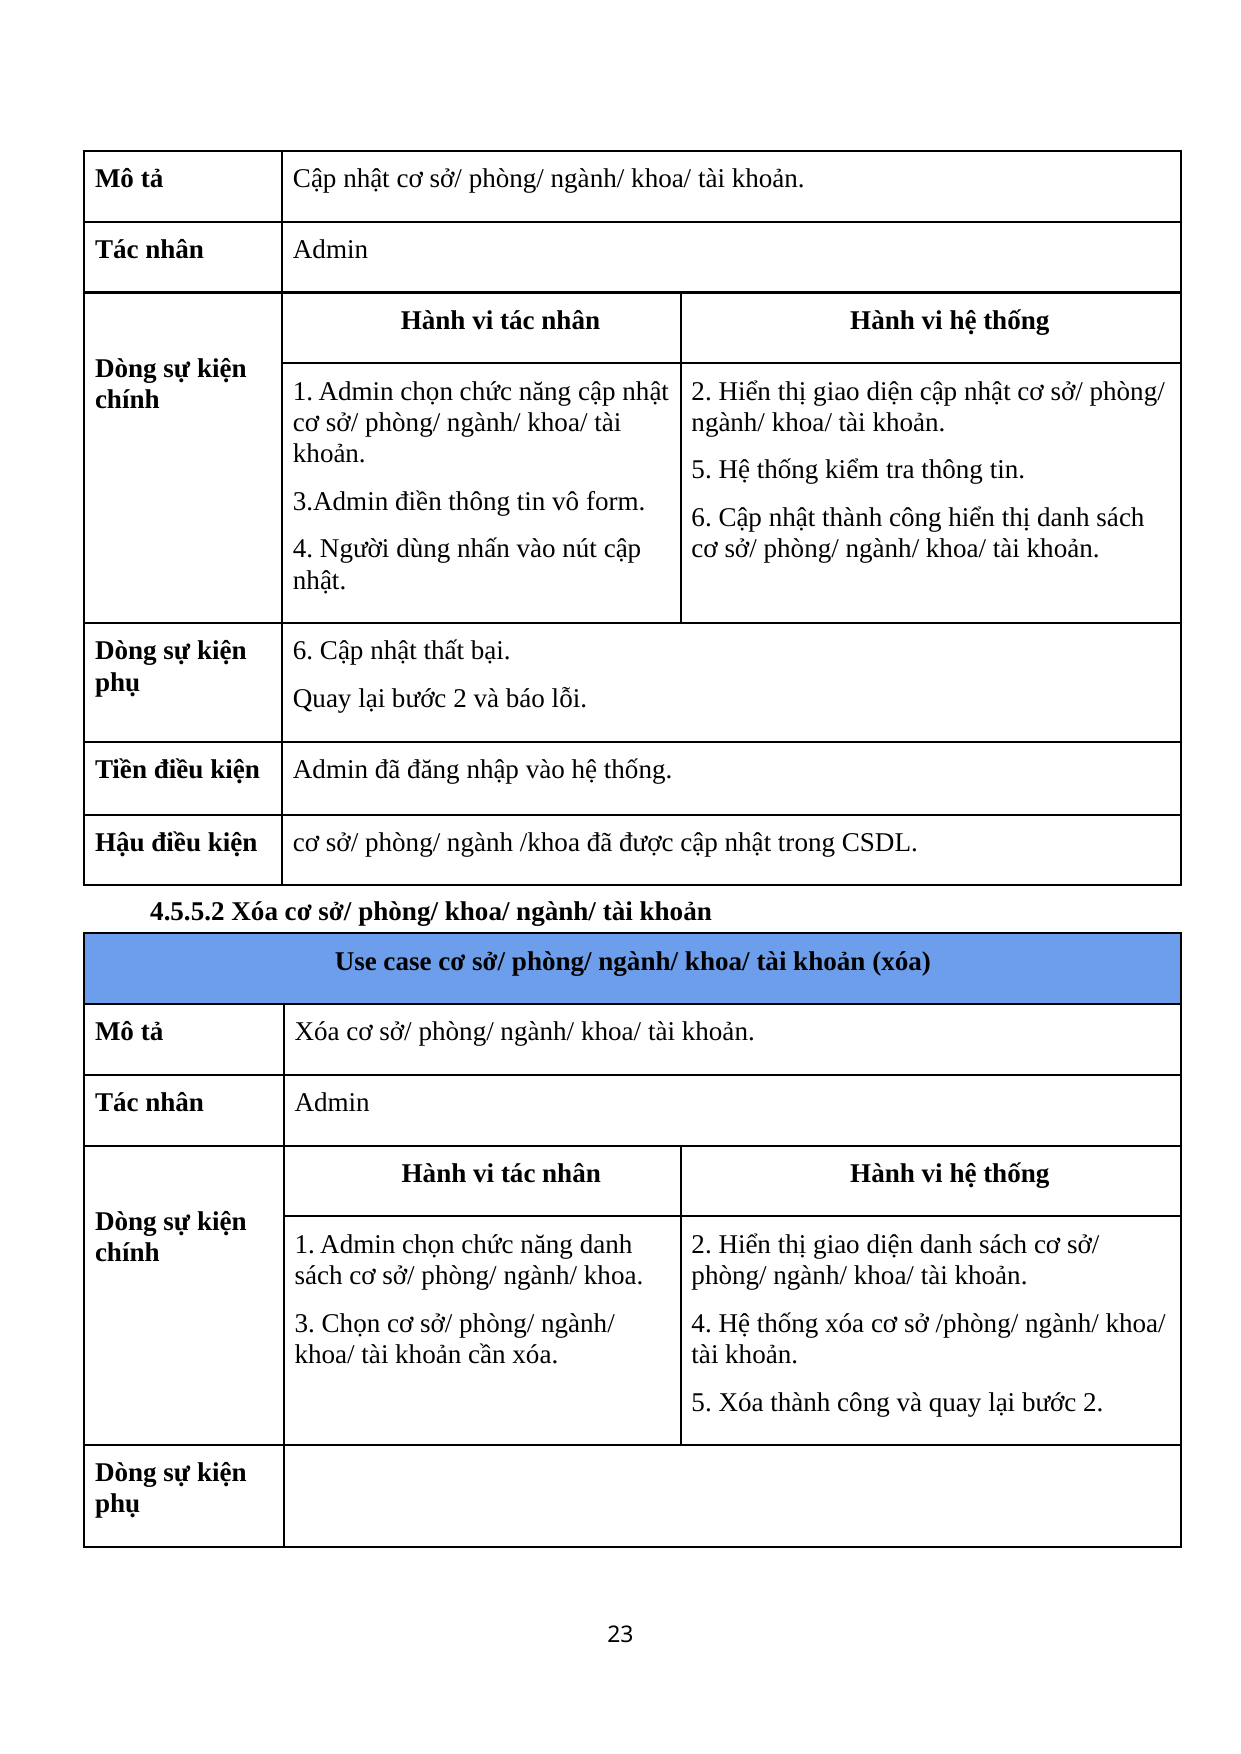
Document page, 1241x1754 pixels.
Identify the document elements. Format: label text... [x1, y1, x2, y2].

table_cell Mô tả [85, 152, 281, 221]
table_cell 1. Admin chọn chức năng cập nhật cơ sở/ phòng/ ngành/ khoa/ tài khoản. 3.Admin điền thông tin vô form. 4. Người dùng nhấn vào nút cập nhật. [283, 364, 680, 622]
table_cell Hành vi tác nhân [285, 1147, 680, 1215]
table_cell 6. Cập nhật thất bại. Quay lại bước 2 và báo lỗi. [283, 624, 1180, 741]
subtitle 4.5.5.2 Xóa cơ sở/ phòng/ khoa/ ngành/ tài khoản [150, 894, 1090, 926]
table_cell [285, 1446, 1180, 1546]
table_cell Hành vi hệ thống [682, 1147, 1180, 1215]
table_cell Tác nhân [85, 1076, 283, 1144]
table_cell Dòng sự kiện phụ [85, 624, 281, 741]
table_header Use case cơ sở/ phòng/ ngành/ khoa/ tài khoản (xóa) [85, 934, 1180, 1003]
table_cell Admin [285, 1076, 1180, 1144]
table_cell Dòng sự kiện phụ [85, 1446, 283, 1546]
table_cell Dòng sự kiện chính [85, 294, 281, 622]
table_cell Mô tả [85, 1005, 283, 1074]
table_cell cơ sở/ phòng/ ngành /khoa đã được cập nhật trong CSDL. [283, 816, 1180, 884]
table_cell Hậu điều kiện [85, 816, 281, 884]
table_cell Admin đã đăng nhập vào hệ thống. [283, 743, 1180, 813]
table_cell Hành vi hệ thống [682, 294, 1180, 362]
table_cell 2. Hiển thị giao diện cập nhật cơ sở/ phòng/ ngành/ khoa/ tài khoản. 5. Hệ thống kiểm tra thông tin. 6. Cập nhật thành công hiển thị danh sách cơ sở/ phòng/ ngành/ khoa/ tài khoản. [682, 364, 1180, 622]
table_cell Dòng sự kiện chính [85, 1147, 283, 1444]
table_cell Tác nhân [85, 223, 281, 291]
table_cell 1. Admin chọn chức năng danh sách cơ sở/ phòng/ ngành/ khoa. 3. Chọn cơ sở/ phòng/ ngành/ khoa/ tài khoản cần xóa. [285, 1217, 680, 1444]
table_cell Admin [283, 223, 1180, 291]
table_cell Hành vi tác nhân [283, 294, 680, 362]
table_cell Xóa cơ sở/ phòng/ ngành/ khoa/ tài khoản. [285, 1005, 1180, 1074]
table_cell Cập nhật cơ sở/ phòng/ ngành/ khoa/ tài khoản. [283, 152, 1180, 221]
table_cell 2. Hiển thị giao diện danh sách cơ sở/ phòng/ ngành/ khoa/ tài khoản. 4. Hệ thống xóa cơ sở /phòng/ ngành/ khoa/ tài khoản. 5. Xóa thành công và quay lại bước 2. [682, 1217, 1180, 1444]
table_cell Tiền điều kiện [85, 743, 281, 813]
